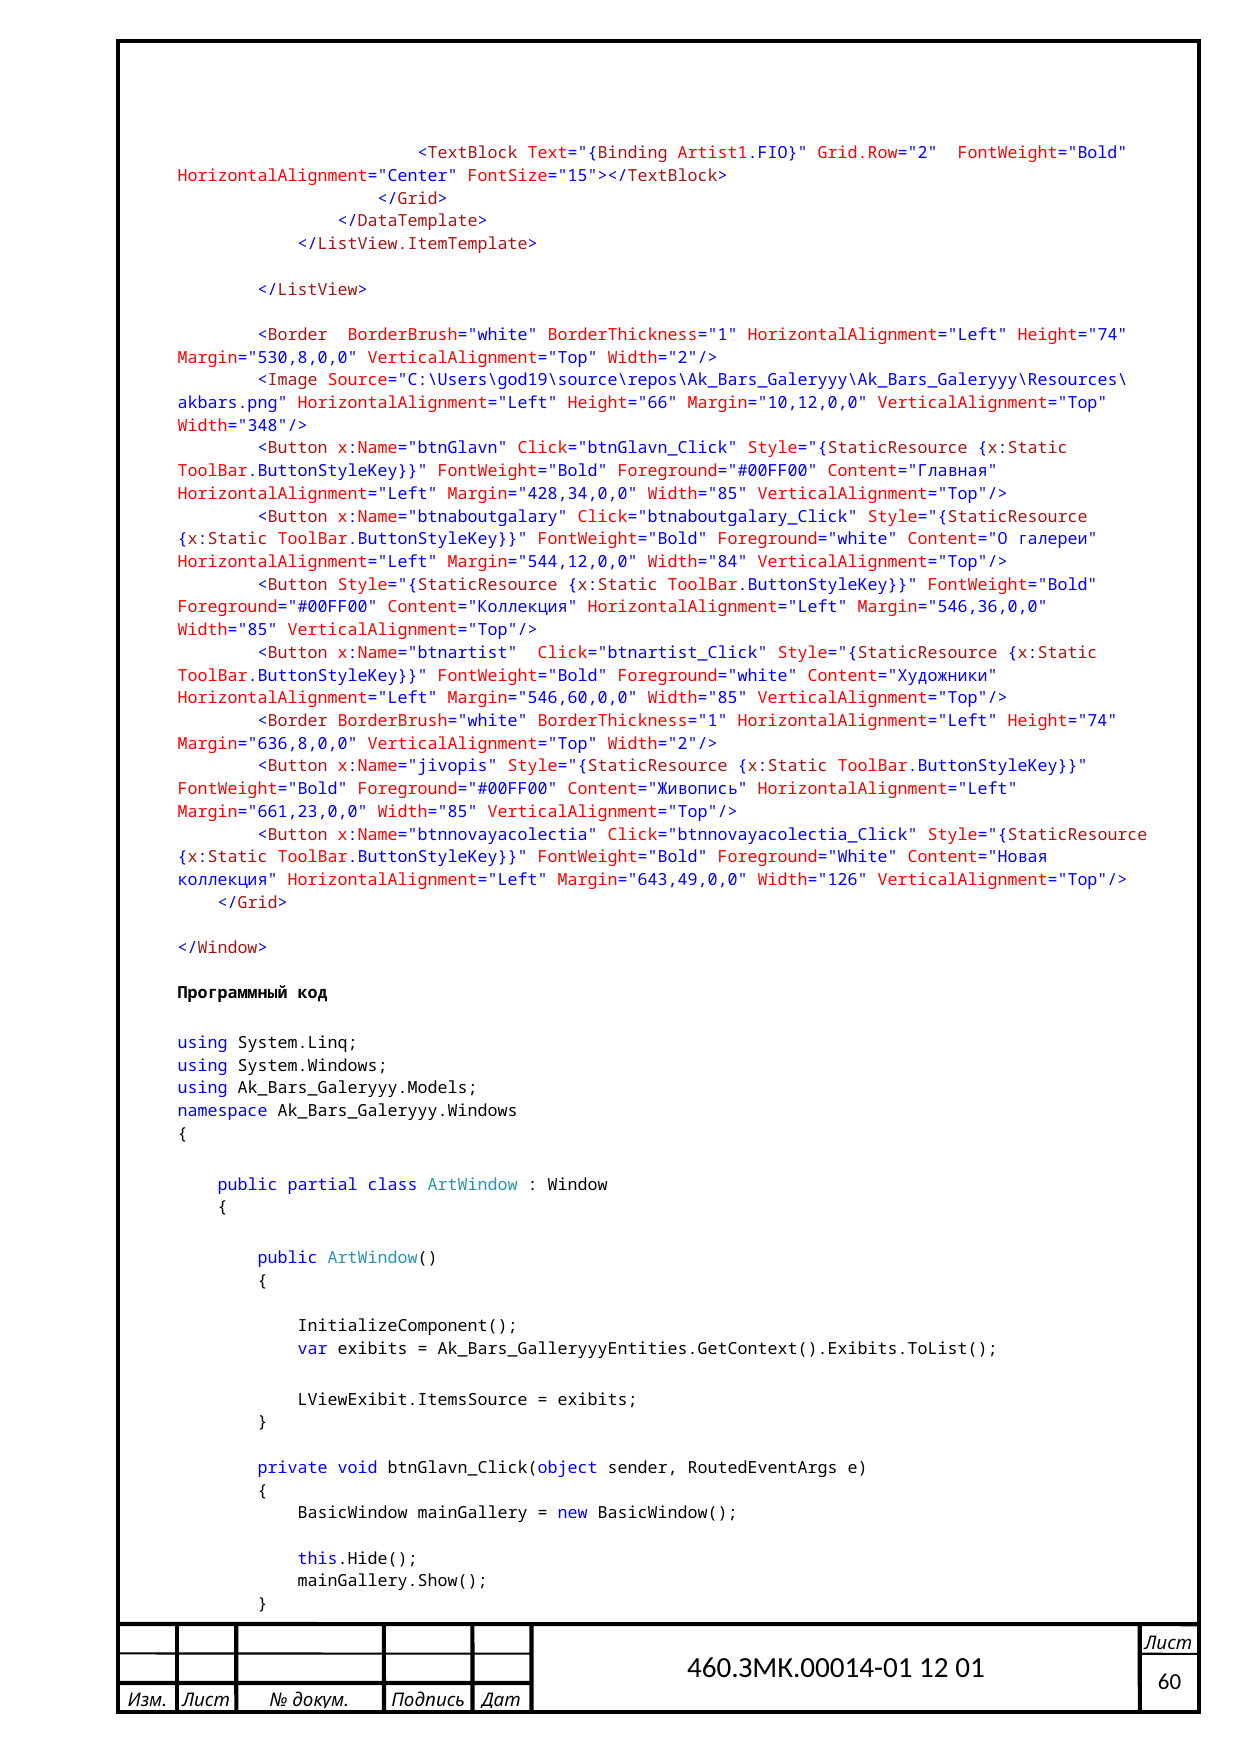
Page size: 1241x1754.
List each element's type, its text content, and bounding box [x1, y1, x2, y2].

text { [177, 1268, 1152, 1291]
text var exibits = Ak_Bars_GalleryyyEntities.GetContext().Exibits.ToList(); [177, 1337, 1152, 1359]
text { [177, 1478, 1152, 1501]
text <Button Style="{StaticResource {x:Static ToolBar.ButtonStyleKey}}" FontWeight="Bold" Foreground="#00FF00" Content="Коллекция" HorizontalAlignment="Left" Margin="546,36,0,0" Width="85" VerticalAlignment="Top"/> [177, 572, 1152, 640]
text using System.Windows; [177, 1053, 1152, 1076]
text LViewExibit.ItemsSource = exibits; [177, 1387, 1152, 1410]
text Программный код [177, 981, 1152, 1004]
text public ArtWindow() [177, 1246, 1152, 1268]
text using Ak_Bars_Galeryyy.Models; [177, 1076, 1152, 1099]
text <Border BorderBrush="white" BorderThickness="1" HorizontalAlignment="Left" Height="74" Margin="530,8,0,0" VerticalAlignment="Top" Width="2"/> [177, 322, 1152, 368]
text </Window> [177, 936, 1152, 958]
text InitializeComponent(); [177, 1314, 1152, 1337]
text <Button x:Name="btnartist" Click="btnartist_Click" Style="{StaticResource {x:Static ToolBar.ButtonStyleKey}}" FontWeight="Bold" Foreground="white" Content="Художники" HorizontalAlignment="Left" Margin="546,60,0,0" Width="85" VerticalAlignment="Top"/> [177, 640, 1152, 708]
text </Grid> [177, 890, 1152, 913]
text <TextBlock Text="{Binding Artist1.FIO}" Grid.Row="2" FontWeight="Bold" HorizontalAlignment="Center" FontSize="15"></TextBlock> [177, 141, 1152, 186]
text { [177, 1195, 1152, 1218]
text namespace Ak_Bars_Galeryyy.Windows [177, 1099, 1152, 1122]
text private void btnGlavn_Click(object sender, RoutedEventArgs e) [177, 1455, 1152, 1478]
text BasicWindow mainGallery = new BasicWindow(); [177, 1501, 1152, 1523]
text </ListView> [177, 277, 1152, 300]
text </DataTemplate> [177, 209, 1152, 232]
text <Button x:Name="btnGlavn" Click="btnGlavn_Click" Style="{StaticResource {x:Static ToolBar.ButtonStyleKey}}" FontWeight="Bold" Foreground="#00FF00" Content="Главная" HorizontalAlignment="Left" Margin="428,34,0,0" Width="85" VerticalAlignment="Top"/> [177, 436, 1152, 504]
text </ListView.ItemTemplate> [177, 232, 1152, 254]
text <Border BorderBrush="white" BorderThickness="1" HorizontalAlignment="Left" Height="74" Margin="636,8,0,0" VerticalAlignment="Top" Width="2"/> [177, 708, 1152, 754]
text this.Hide(); [177, 1546, 1152, 1569]
text <Image Source="C:\Users\god19\source\repos\Ak_Bars_Galeryyy\Ak_Bars_Galeryyy\Resources\akbars.png" HorizontalAlignment="Left" Height="66" Margin="10,12,0,0" VerticalAlignment="Top" Width="348"/> [177, 368, 1152, 436]
text } [177, 1410, 1152, 1433]
text using System.Linq; [177, 1031, 1152, 1053]
text { [177, 1122, 1152, 1144]
text </Grid> [177, 186, 1152, 209]
text <Button x:Name="jivopis" Style="{StaticResource {x:Static ToolBar.ButtonStyleKey}}" FontWeight="Bold" Foreground="#00FF00" Content="Живопись" HorizontalAlignment="Left" Margin="661,23,0,0" Width="85" VerticalAlignment="Top"/> [177, 754, 1152, 822]
text } [177, 1592, 1152, 1614]
text public partial class ArtWindow : Window [177, 1172, 1152, 1195]
text <Button x:Name="btnnovayacolectia" Click="btnnovayacolectia_Click" Style="{StaticResource {x:Static ToolBar.ButtonStyleKey}}" FontWeight="Bold" Foreground="White" Content="Новая коллекция" HorizontalAlignment="Left" Margin="643,49,0,0" Width="126" VerticalAlignment="Top"/> [177, 822, 1152, 890]
text mainGallery.Show(); [177, 1569, 1152, 1592]
text <Button x:Name="btnaboutgalary" Click="btnaboutgalary_Click" Style="{StaticResource {x:Static ToolBar.ButtonStyleKey}}" FontWeight="Bold" Foreground="white" Content="О галереи" HorizontalAlignment="Left" Margin="544,12,0,0" Width="84" VerticalAlignment="Top"/> [177, 504, 1152, 572]
